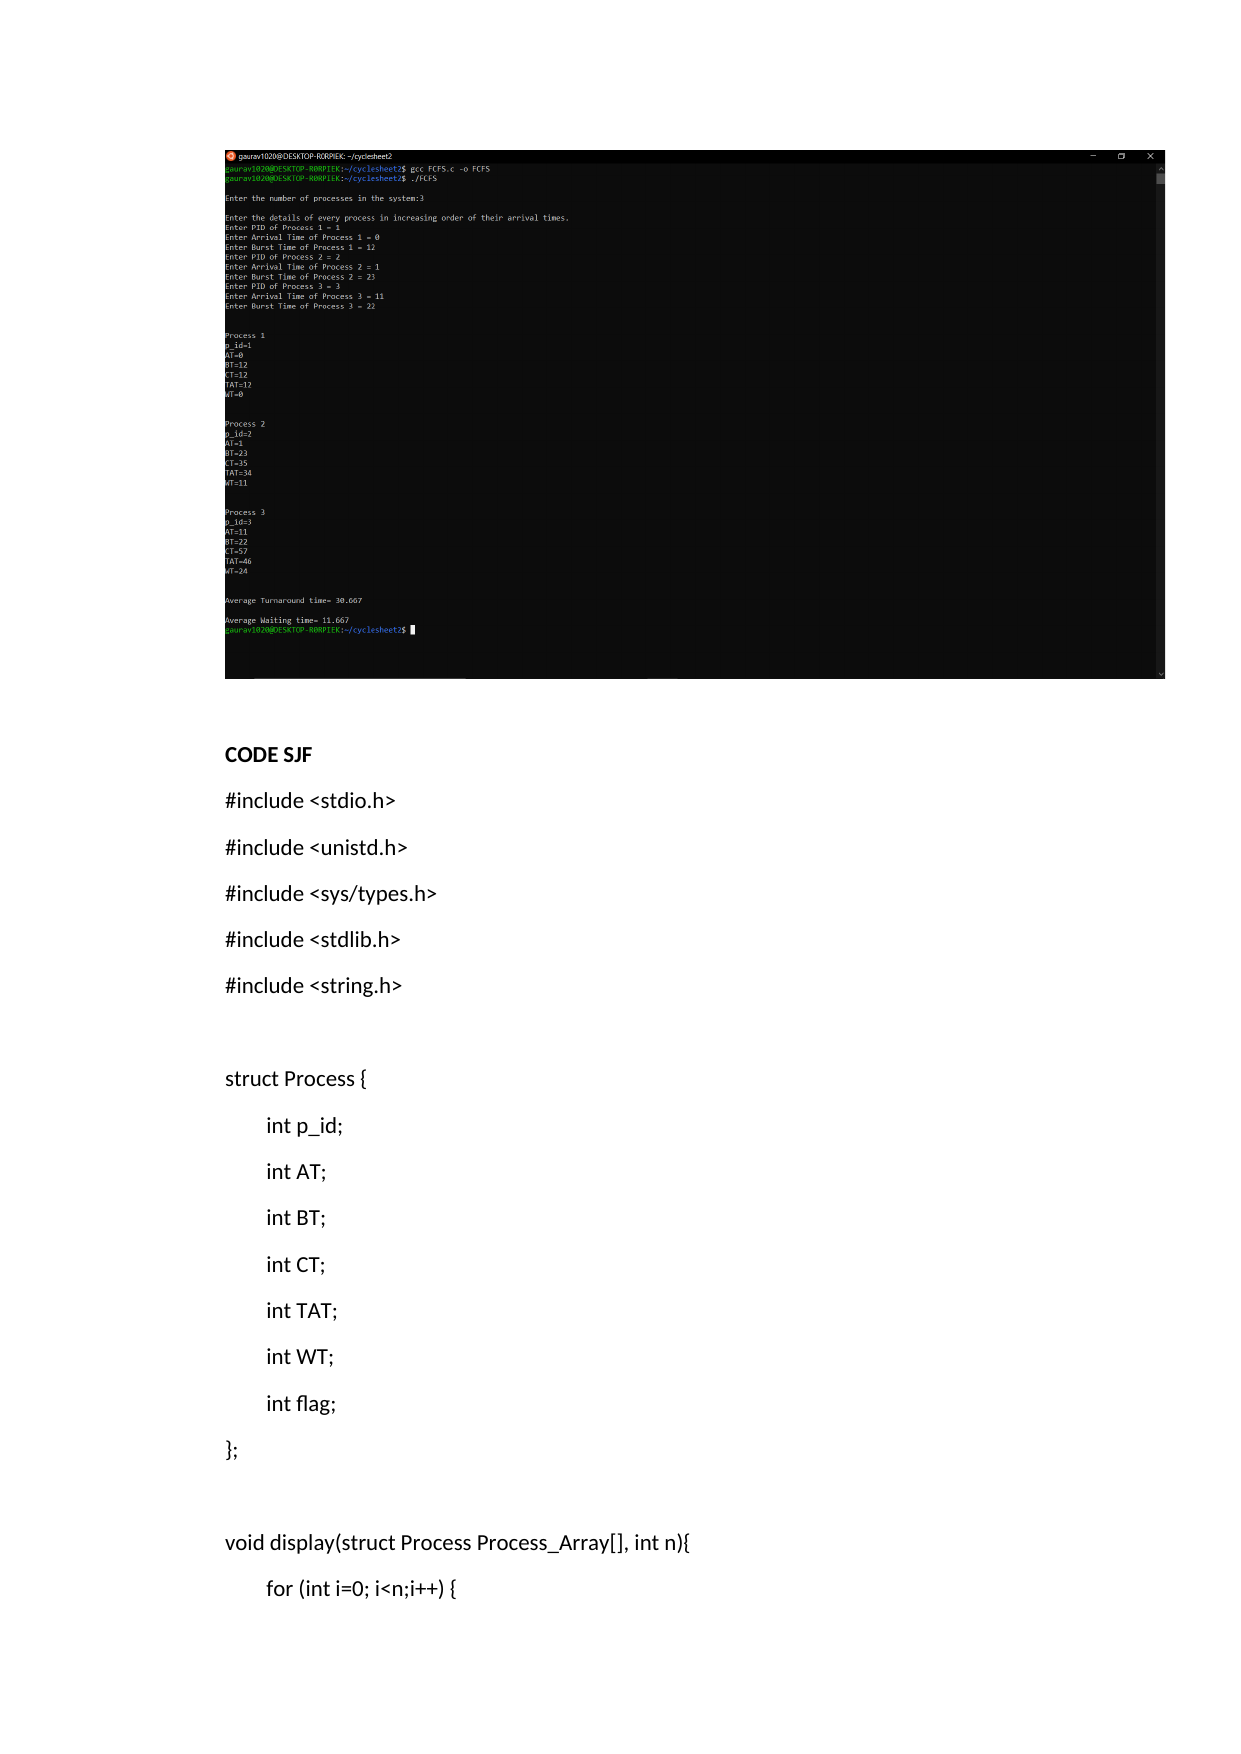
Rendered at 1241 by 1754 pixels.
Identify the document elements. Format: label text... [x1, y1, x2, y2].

text void display(struct Process Process_Array[], int n){ [225, 1528, 1090, 1556]
list CODE SJF [225, 740, 1090, 768]
text for (int i=0; i<n;i++) { [225, 1574, 1090, 1602]
text #include <stdlib.h> [225, 925, 1090, 953]
text int WT; [225, 1342, 1090, 1371]
text int flag; [225, 1389, 1090, 1417]
text int TAT; [225, 1296, 1090, 1324]
text #include <string.h> [225, 972, 1090, 1000]
text }; [225, 1435, 1090, 1463]
text #include <stdio.h> [225, 786, 1090, 814]
picture [225, 150, 1166, 679]
text int p_id; [225, 1111, 1090, 1139]
text int AT; [225, 1157, 1090, 1185]
text #include <unistd.h> [225, 833, 1090, 861]
text struct Process { [225, 1064, 1090, 1092]
text int BT; [225, 1203, 1090, 1231]
text #include <sys/types.h> [225, 879, 1090, 907]
text int CT; [225, 1250, 1090, 1278]
